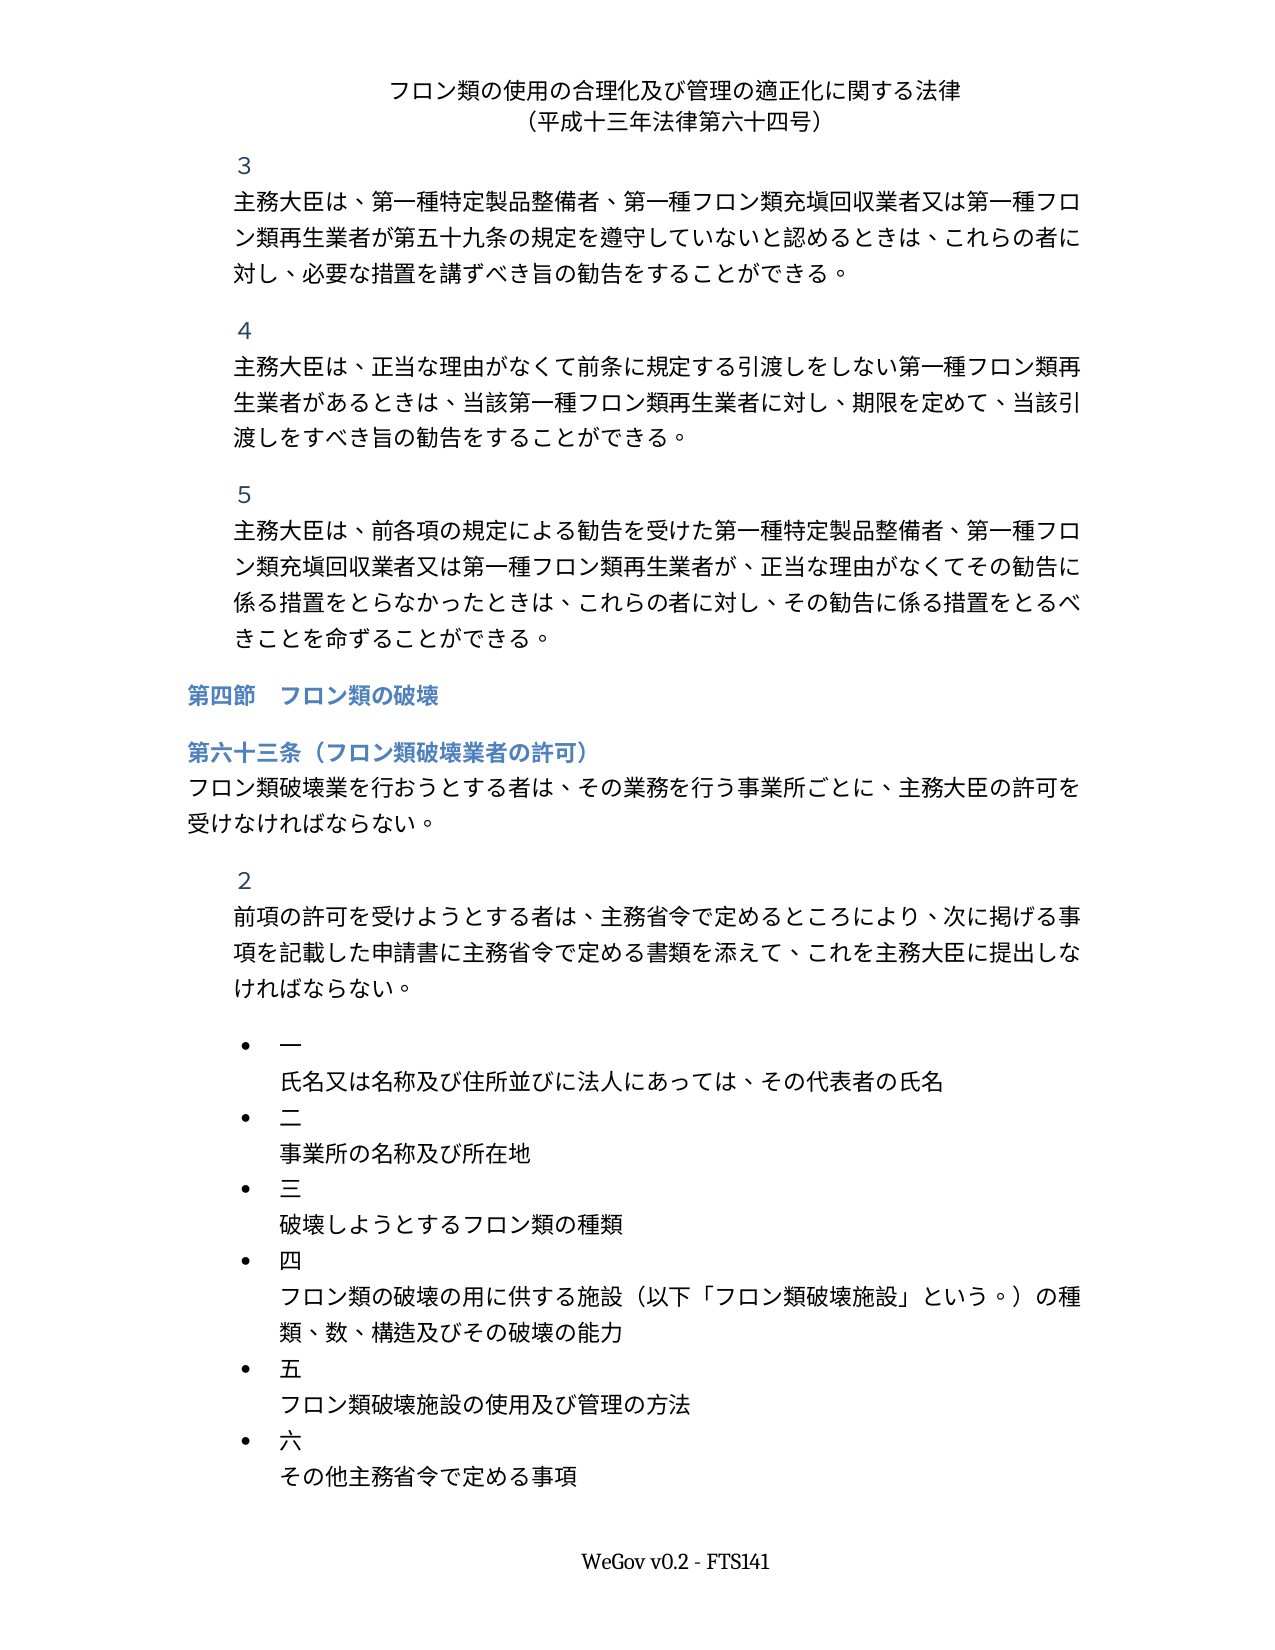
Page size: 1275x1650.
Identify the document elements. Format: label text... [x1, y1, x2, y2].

subtitle ４ [233, 314, 1087, 346]
text 主務大臣は、前各項の規定による勧告を受けた第一種特定製品整備者、第一種フロン類充塡回収業者又は第一種フロン類再生業者が、正当な理由がなくてその勧告に係る措置をとらなかったときは、これらの者に対し、その勧告に係る措置をとるべきことを命ずることができる。 [233, 515, 1087, 654]
subtitle ２ [233, 865, 1087, 896]
list 五 フロン類破壊施設の使用及び管理の方法 [242, 1353, 1087, 1420]
list 四 フロン類の破壊の用に供する施設（以下「フロン類破壊施設」という。）の種類、数、構造及びその破壊の能力 [242, 1245, 1087, 1348]
list 一 氏名又は名称及び住所並びに法人にあっては、その代表者の氏名 [242, 1030, 1087, 1097]
list 六 その他主務省令で定める事項 [242, 1425, 1087, 1492]
text フロン類破壊業を行おうとする者は、その業務を行う事業所ごとに、主務大臣の許可を受けなければならない。 [187, 772, 1087, 839]
subtitle 第四節 フロン類の破壊 [187, 680, 1087, 711]
subtitle ３ [233, 150, 1087, 181]
text 主務大臣は、第一種特定製品整備者、第一種フロン類充塡回収業者又は第一種フロン類再生業者が第五十九条の規定を遵守していないと認めるときは、これらの者に対し、必要な措置を講ずべき旨の勧告をすることができる。 [233, 186, 1087, 289]
subtitle ５ [233, 479, 1087, 510]
list 二 事業所の名称及び所在地 [242, 1102, 1087, 1169]
text 主務大臣は、正当な理由がなくて前条に規定する引渡しをしない第一種フロン類再生業者があるときは、当該第一種フロン類再生業者に対し、期限を定めて、当該引渡しをすべき旨の勧告をすることができる。 [233, 351, 1087, 454]
list 三 破壊しようとするフロン類の種類 [242, 1173, 1087, 1241]
subtitle 第六十三条（フロン類破壊業者の許可） [187, 736, 1087, 768]
text 前項の許可を受けようとする者は、主務省令で定めるところにより、次に掲げる事項を記載した申請書に主務省令で定める書類を添えて、これを主務大臣に提出しなければならない。 [233, 901, 1087, 1004]
